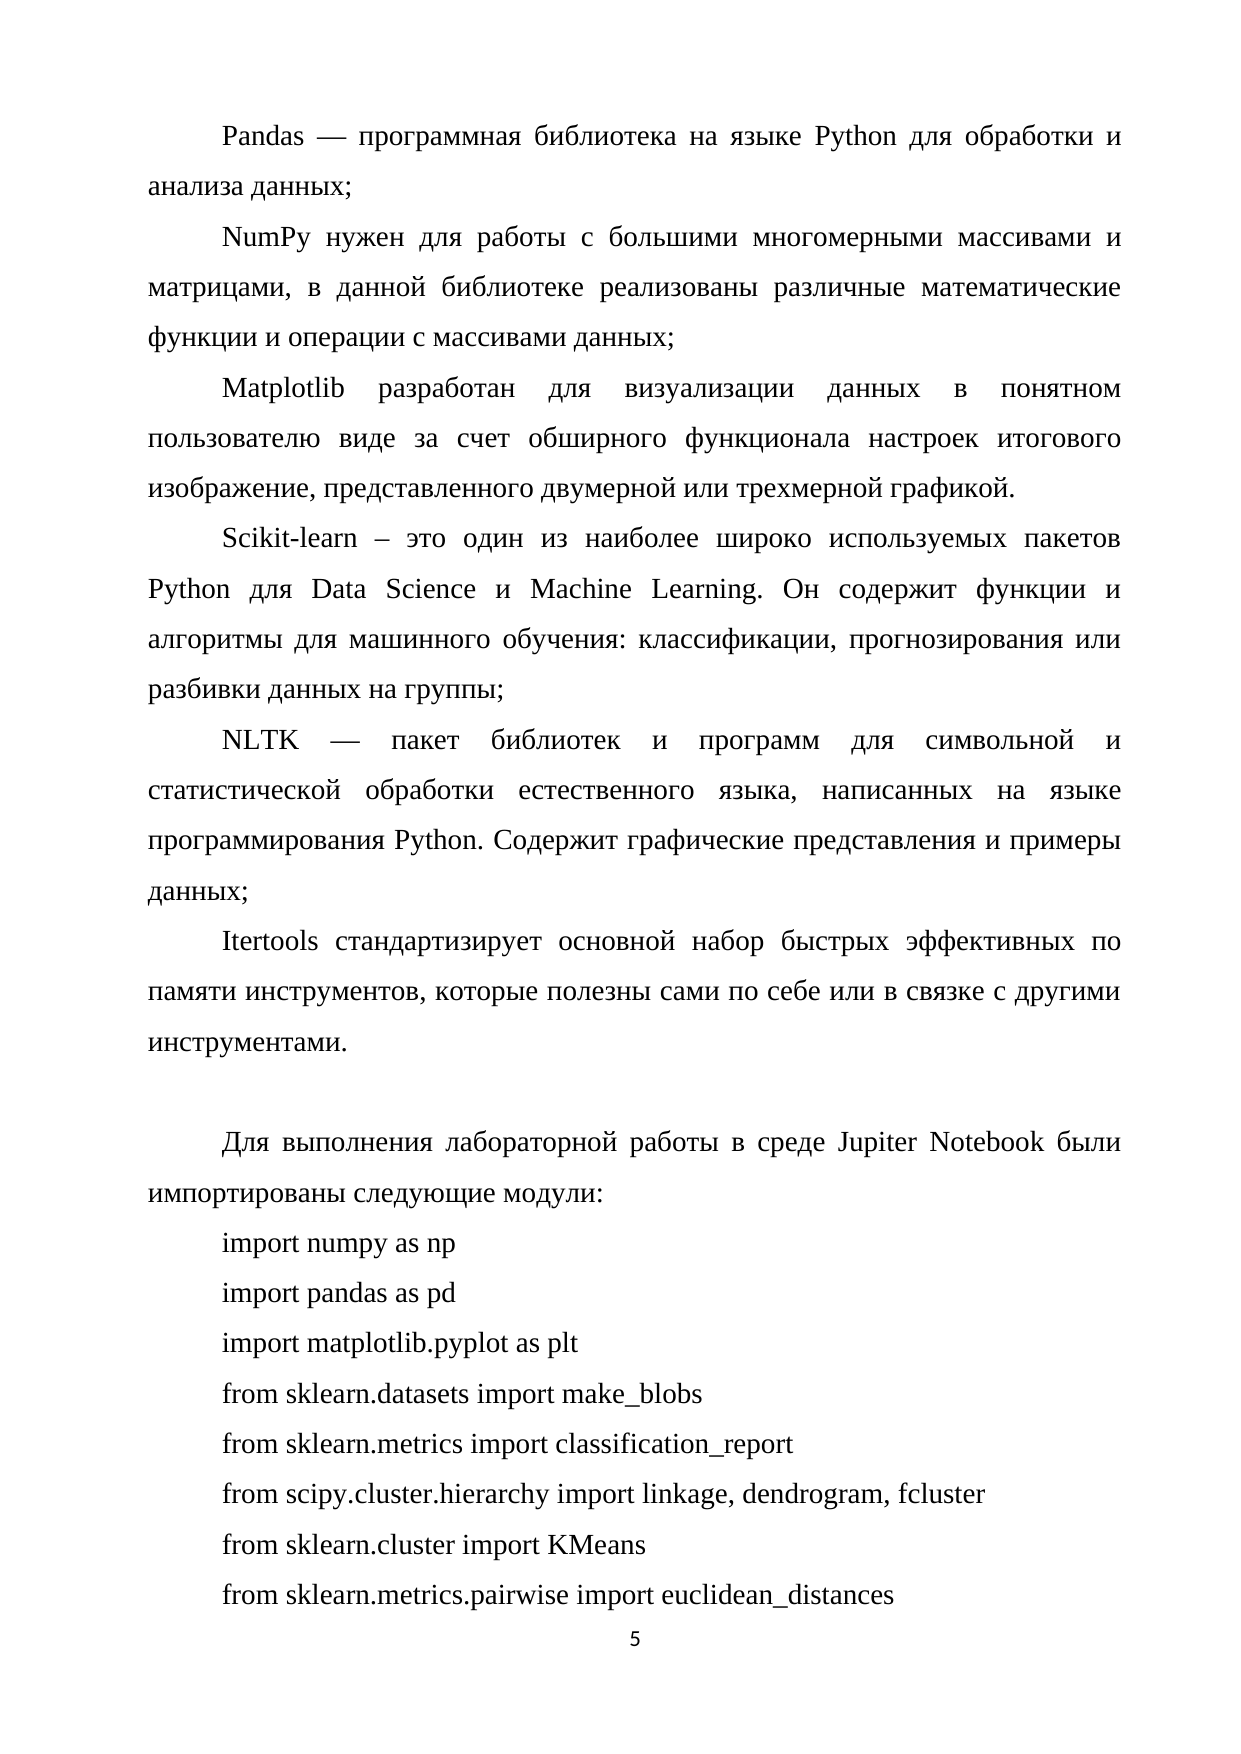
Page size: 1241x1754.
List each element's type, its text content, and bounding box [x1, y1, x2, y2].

text from scipy.cluster.hierarchy import linkage, dendrogram, fcluster [148, 1477, 1122, 1510]
text import numpy as np [148, 1225, 1122, 1258]
text from sklearn.metrics.pairwise import euclidean_distances [148, 1577, 1122, 1611]
text Для выполнения лабораторной работы в среде Jupiter Notebook были импортированы следующие модули: [148, 1124, 1122, 1208]
text Scikit-learn – это один из наиболее широко используемых пакетов Python для Data Science и Machine Learning. Он содержит функции и алгоритмы для машинного обучения: классификации, прогнозирования или разбивки данных на группы; [148, 521, 1122, 705]
text import pandas as pd [148, 1275, 1122, 1309]
text Pandas — программная библиотека на языке Python для обработки и анализа данных; [148, 118, 1122, 202]
text from sklearn.metrics import classification_report [148, 1426, 1122, 1460]
text from sklearn.cluster import KMeans [148, 1527, 1122, 1560]
text from sklearn.datasets import make_blobs [148, 1376, 1122, 1409]
text import matplotlib.pyplot as plt [148, 1326, 1122, 1359]
text Matplotlib разработан для визуализации данных в понятном пользователю виде за счет обширного функционала настроек итогового изображение, представленного двумерной или трехмерной графикой. [148, 370, 1122, 504]
text NumPy нужен для работы с большими многомерными массивами и матрицами, в данной библиотеке реализованы различные математические функции и операции с массивами данных; [148, 219, 1122, 353]
text NLTK — пакет библиотек и программ для символьной и статистической обработки естественного языка, написанных на языке программирования Python. Содержит графические представления и примеры данных; [148, 722, 1122, 906]
text Itertools стандартизирует основной набор быстрых эффективных по памяти инструментов, которые полезны сами по себе или в связке с другими инструментами. [148, 923, 1122, 1057]
